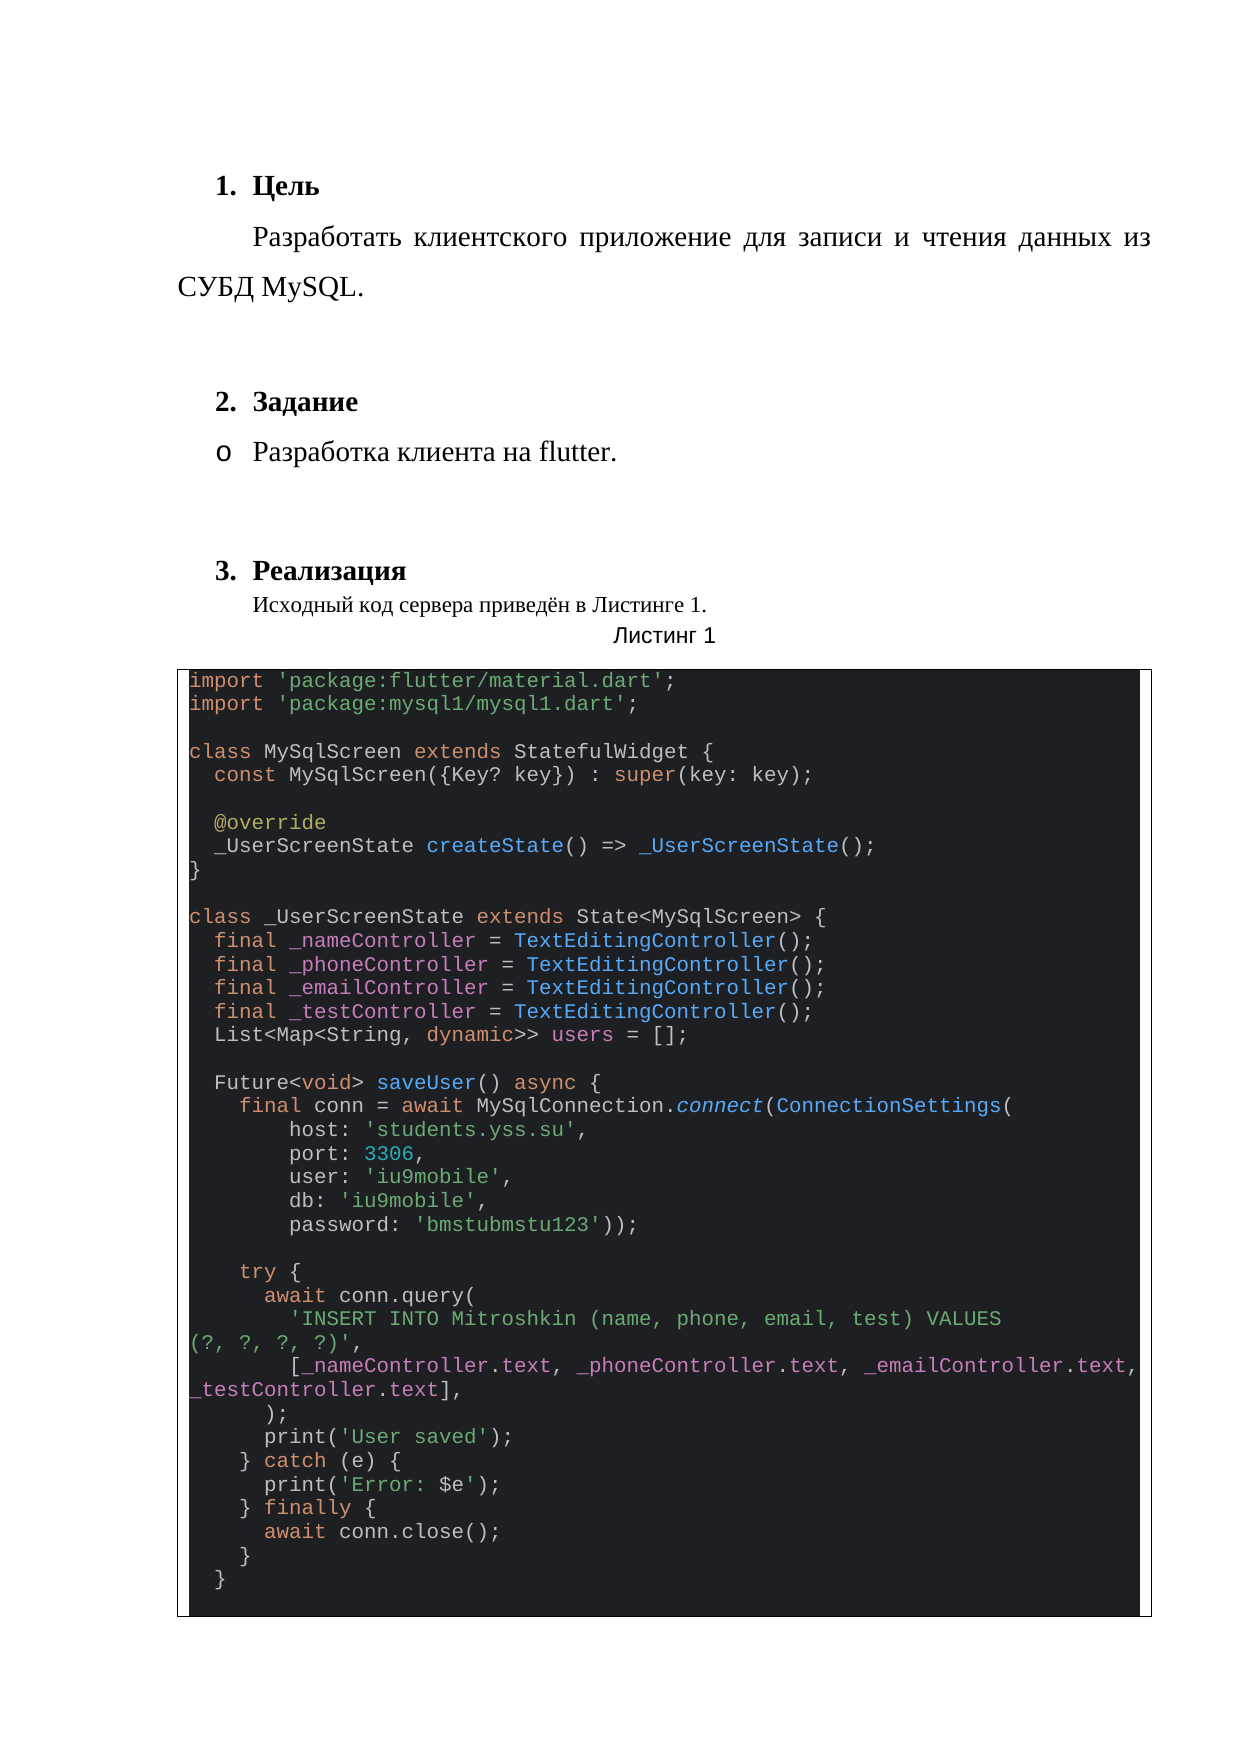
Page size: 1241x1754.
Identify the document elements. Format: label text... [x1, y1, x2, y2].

list Реализация [215, 553, 1152, 586]
list Разработка клиента на flutter. [215, 434, 1152, 470]
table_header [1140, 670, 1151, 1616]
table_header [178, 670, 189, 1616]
text Листинг 1 [177, 622, 1152, 648]
list Задание [215, 384, 1152, 418]
list Цель [215, 168, 1152, 202]
list Исходный код сервера приведён в Листинге 1. [252, 591, 1152, 618]
text Разработать клиентского приложение для записи и чтения данных из СУБД MySQL. [177, 219, 1152, 303]
